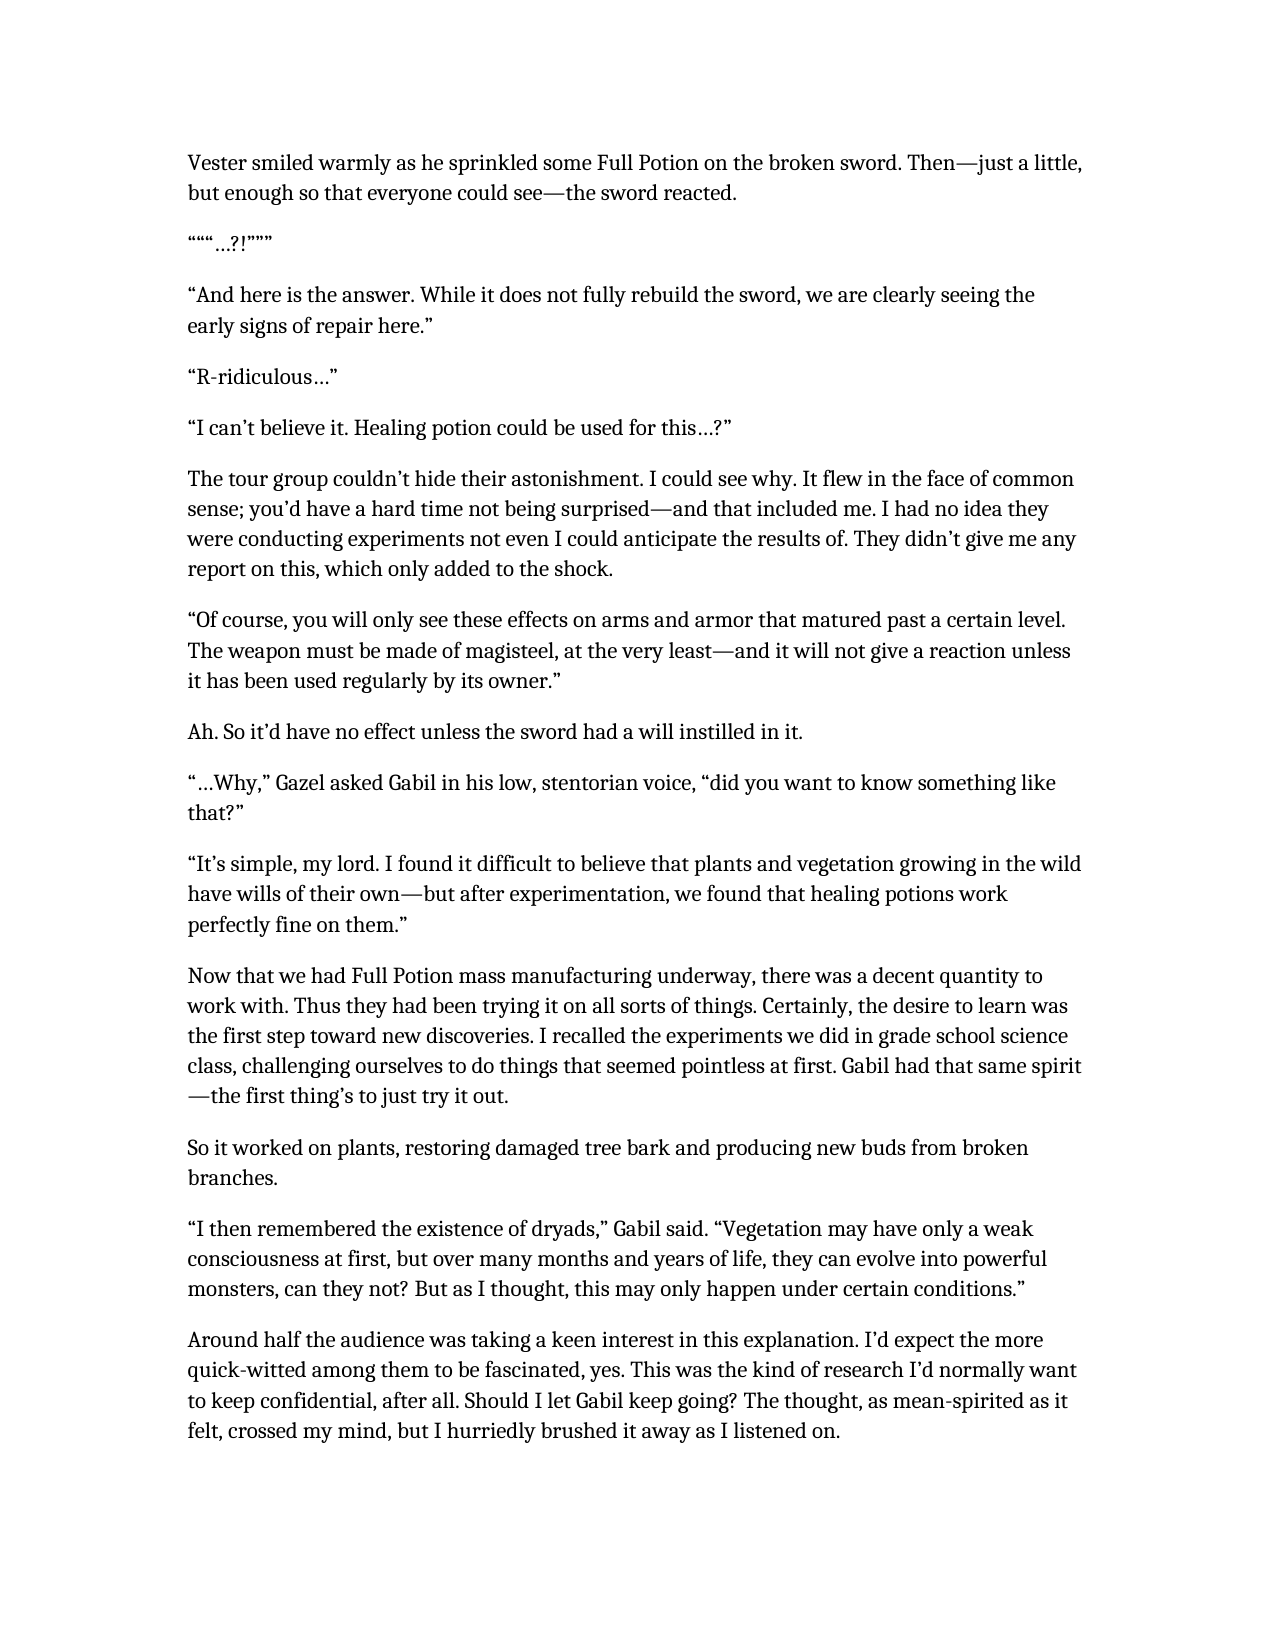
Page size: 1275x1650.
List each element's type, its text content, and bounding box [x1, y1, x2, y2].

text “It’s simple, my lord. I found it difficult to believe that plants and vegetation growing in the wild have wills of their own—but after experimentation, we found that healing potions work perfectly fine on them.” [187, 851, 1087, 938]
text Now that we had Full Potion mass manufacturing underway, there was a decent quantity to work with. Thus they had been trying it on all sorts of things. Certainly, the desire to learn was the first step toward new discoveries. I recalled the experiments we did in grade school science class, challenging ourselves to do things that seemed pointless at first. Gabil had that same spirit—the first thing’s to just try it out. [187, 962, 1087, 1110]
text “Of course, you will only see these effects on arms and armor that matured past a certain level. The weapon must be made of magisteel, at the very least—and it will not give a reaction unless it has been used regularly by its owner.” [187, 607, 1087, 694]
text “And here is the answer. While it does not fully rebuild the sword, we are clearly seeing the early signs of repair here.” [187, 282, 1087, 339]
text Ah. So it’d have no effect unless the sword had a will instilled in it. [187, 719, 1087, 745]
text So it worked on plants, restoring damaged tree bark and producing new buds from broken branches. [187, 1134, 1087, 1191]
text “…Why,” Gazel asked Gabil in his low, stentorian voice, “did you want to know something like that?” [187, 770, 1087, 826]
text Vester smiled warmly as he sprinkled some Full Potion on the broken sword. Then—just a little, but enough so that everyone could see—the sword reacted. [187, 150, 1087, 207]
text The tour group couldn’t hide their astonishment. I could see why. It flew in the face of common sense; you’d have a hard time not being surprised—and that included me. I had no idea they were conducting experiments not even I could anticipate the results of. They didn’t give me any report on this, which only added to the shock. [187, 466, 1087, 583]
text Around half the audience was taking a keen interest in this explanation. I’d expect the more quick-witted among them to be fascinated, yes. This was the kind of research I’d normally want to keep confidential, after all. Should I let Gabil keep going? The thought, as mean-spirited as it felt, crossed my mind, but I hurriedly brushed it away as I listened on. [187, 1327, 1087, 1444]
text “I can’t believe it. Healing potion could be used for this…?” [187, 414, 1087, 441]
text “I then remembered the existence of dryads,” Gabil said. “Vegetation may have only a weak consciousness at first, but over many months and years of life, they can evolve into powerful monsters, can they not? But as I thought, this may only happen under certain conditions.” [187, 1216, 1087, 1302]
text “R-ridiculous…” [187, 363, 1087, 390]
text “““…?!””” [187, 231, 1087, 258]
